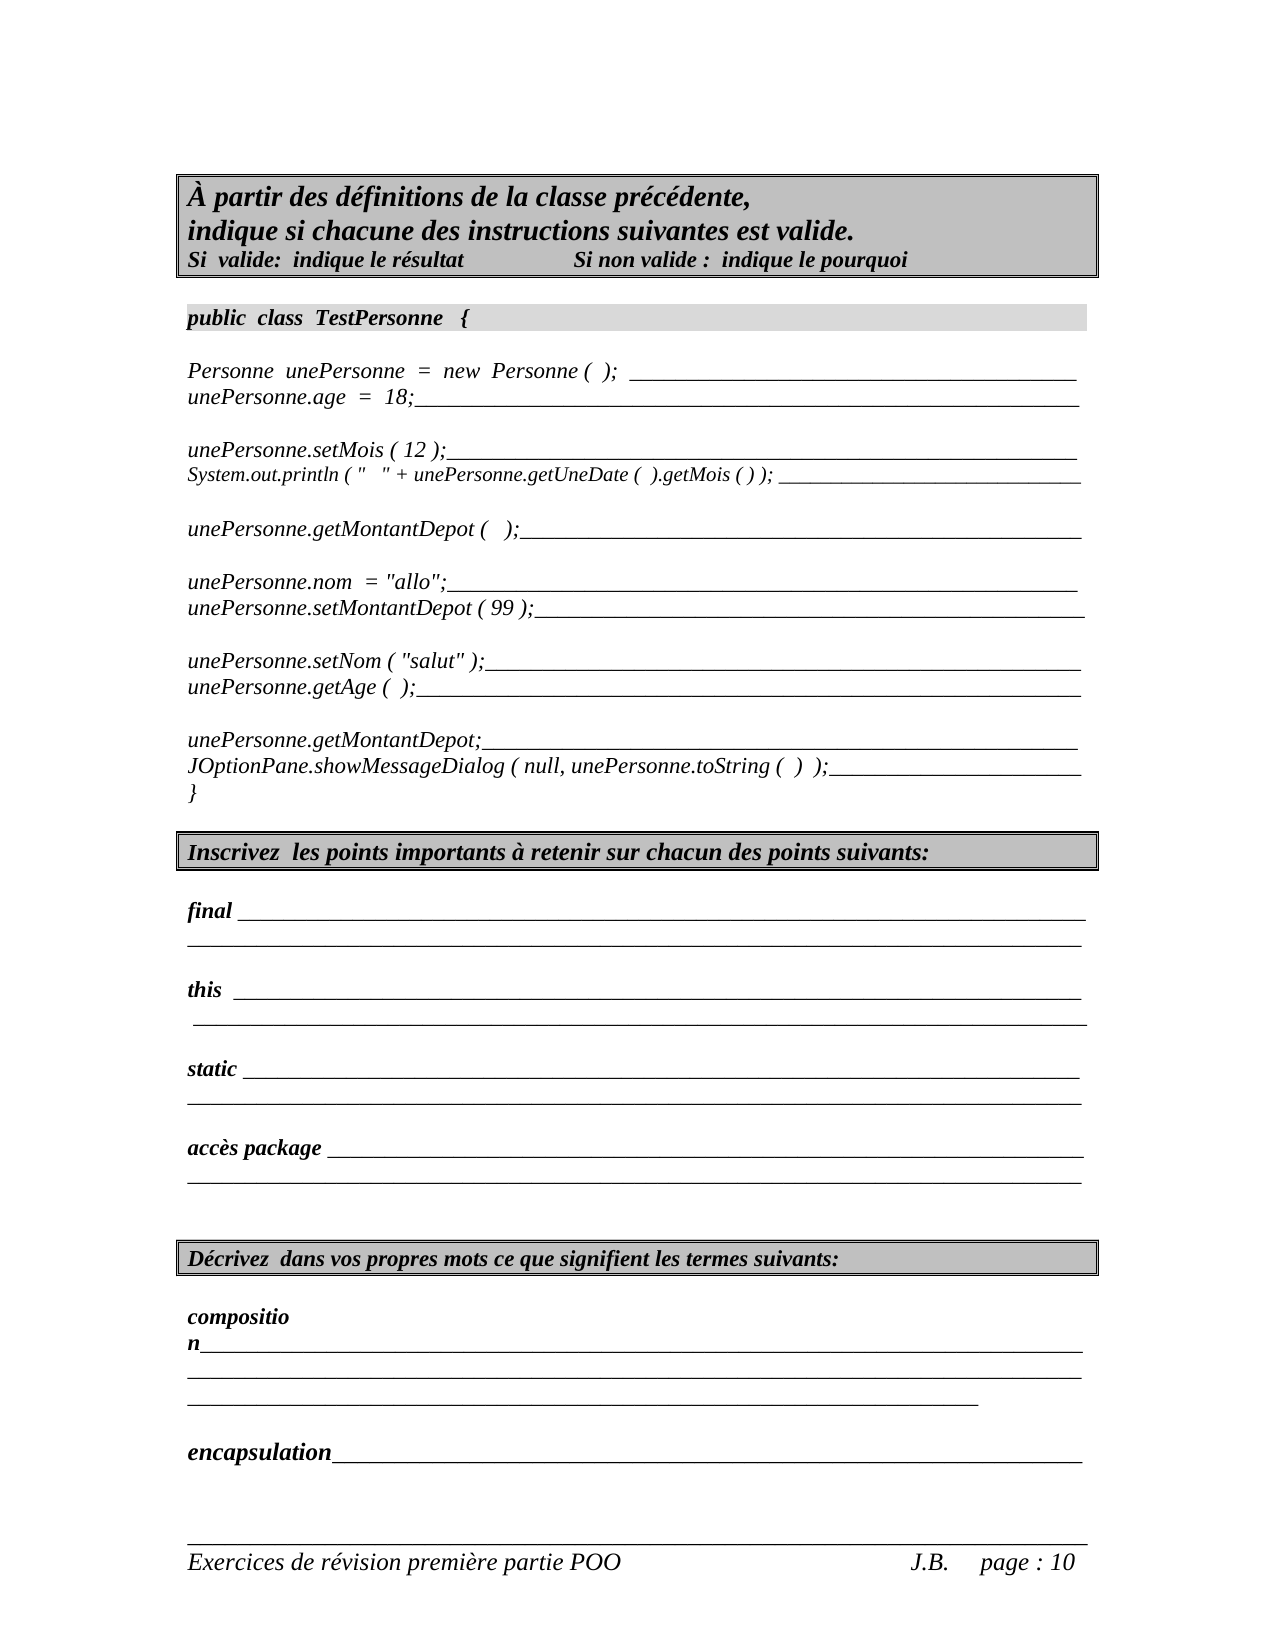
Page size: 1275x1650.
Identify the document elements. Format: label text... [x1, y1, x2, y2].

text unePersonne.setMontantDepot ( 99 );________________________________________________ unePersonne.setNom ( "salut" );____________________________________________________ [187, 594, 1087, 673]
text unePersonne.age = 18;__________________________________________________________ [187, 383, 1087, 410]
text Décrivez dans vos propres mots ce que signifient les termes suivants: [179, 1243, 1096, 1273]
text final __________________________________________________________________________ ______________________________________________________________________________ this __________________________________________________________________________ ______________________________________________________________________________ static _________________________________________________________________________ ______________________________________________________________________________ accès package __________________________________________________________________ ______________________________________________________________________________ [187, 897, 1087, 1187]
text encapsulation____________________________________________________________ [187, 1437, 1087, 1466]
text unePersonne.nom = "allo";_______________________________________________________ [187, 542, 1087, 594]
text unePersonne.setMois ( 12 );_______________________________________________________ [187, 410, 1087, 462]
text } [187, 779, 1087, 805]
text composition________________________________________________________________________________________________________________________________________________________________________________________________________________________________ [187, 1276, 1087, 1408]
text JOptionPane.showMessageDialog ( null, unePersonne.toString ( ) );______________________ [187, 752, 1087, 779]
text unePersonne.getMontantDepot;____________________________________________________ [187, 700, 1087, 752]
text public class TestPersonne { [469, 304, 1087, 331]
text Inscrivez les points importants à retenir sur chacun des points suivants: [179, 835, 1096, 867]
text À partir des définitions de la classe précédente, indique si chacune des instructions suivantes est valide. [179, 177, 1096, 241]
text Si valide: indique le résultat Si non valide : indique le pourquoi [179, 241, 1096, 275]
text Personne unePersonne = new Personne ( ); _______________________________________ [187, 357, 1087, 383]
text System.out.println ( " " + unePersonne.getUneDate ( ).getMois ( ) ); _____________________________ [187, 462, 1087, 515]
text unePersonne.getAge ( );__________________________________________________________ [187, 673, 1087, 700]
text unePersonne.getMontantDepot ( );_________________________________________________ [187, 515, 1087, 542]
